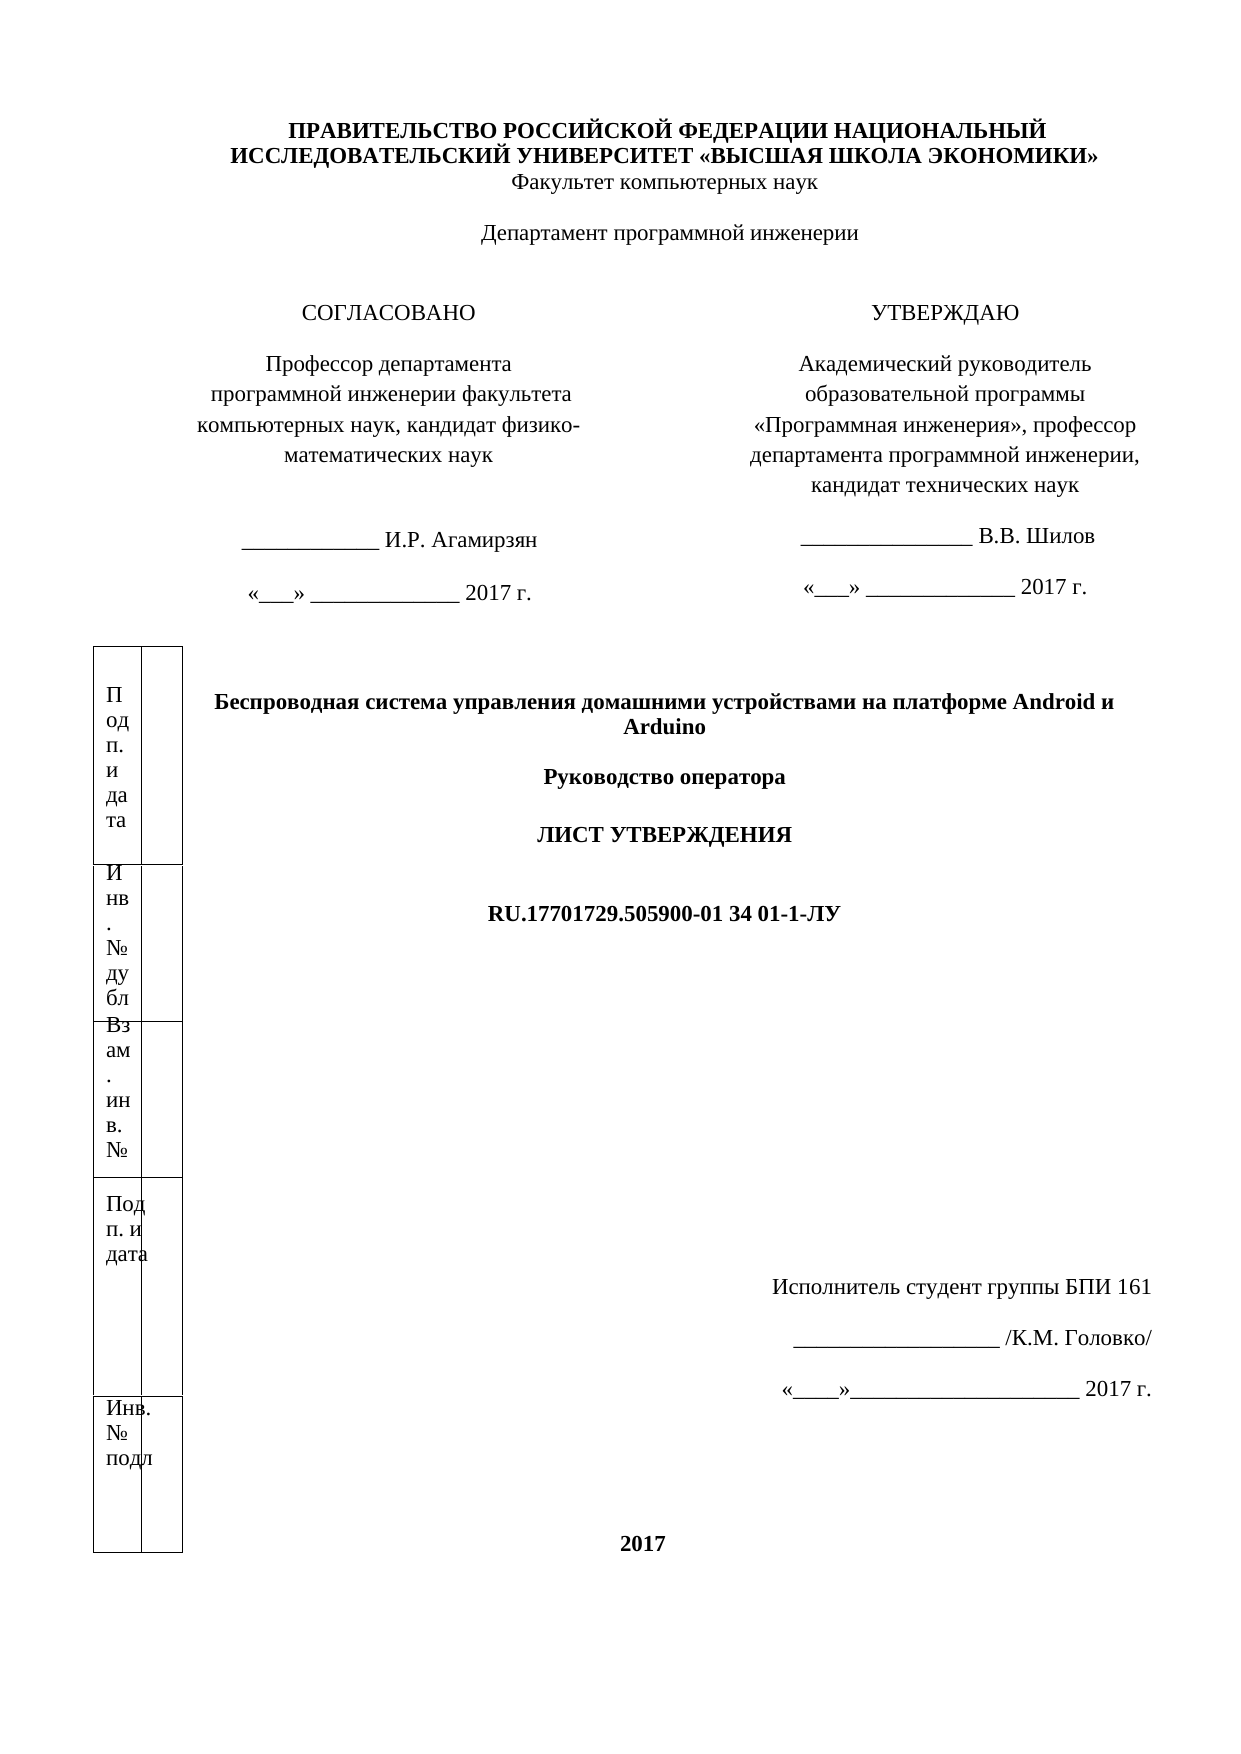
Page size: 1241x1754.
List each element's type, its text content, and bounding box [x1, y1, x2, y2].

text программной инженерии факультета компьютерных наук, кандидат физико-математических наук [177, 380, 600, 467]
text Факультет компьютерных наук [177, 168, 1152, 194]
text Исполнитель студент группы БПИ 161 [183, 1273, 1152, 1299]
text «___» _____________ 2017 г. [738, 573, 1152, 599]
text RU.17701729.505900-01 34 01-1-ЛУ [183, 901, 1152, 927]
text «___» _____________ 2017 г. [177, 579, 602, 605]
text Беспроводная система управления домашними устройствами на платформе Android и Arduino [183, 689, 1152, 739]
text СОГЛАСОВАНО [177, 299, 600, 326]
text ЛИСТ УТВЕРЖДЕНИЯ [183, 821, 1152, 847]
text Департамент программной инженерии [177, 219, 1152, 246]
text __________________ /К.М. Головко/ [183, 1324, 1152, 1351]
text _______________ В.В. Шилов [738, 522, 1152, 548]
text Руководство оператора [183, 764, 1152, 789]
text Академический руководитель образовательной программы «Программная инженерия», профессор департамента программной инженерии, кандидат технических наук [738, 350, 1152, 497]
text «____»____________________ 2017 г. [183, 1375, 1152, 1402]
text Профессор департамента [177, 350, 600, 377]
text УТВЕРЖДАЮ [738, 299, 1152, 326]
text ____________ И.Р. Агамирзян [177, 526, 602, 553]
text ПРАВИТЕЛЬСТВО РОССИЙСКОЙ ФЕДЕРАЦИИ НАЦИОНАЛЬНЫЙ ИССЛЕДОВАТЕЛЬСКИЙ УНИВЕРСИТЕТ «ВЫСШАЯ ШКОЛА ЭКОНОМИКИ» [177, 118, 1152, 168]
text 2017 [546, 1530, 1154, 1557]
